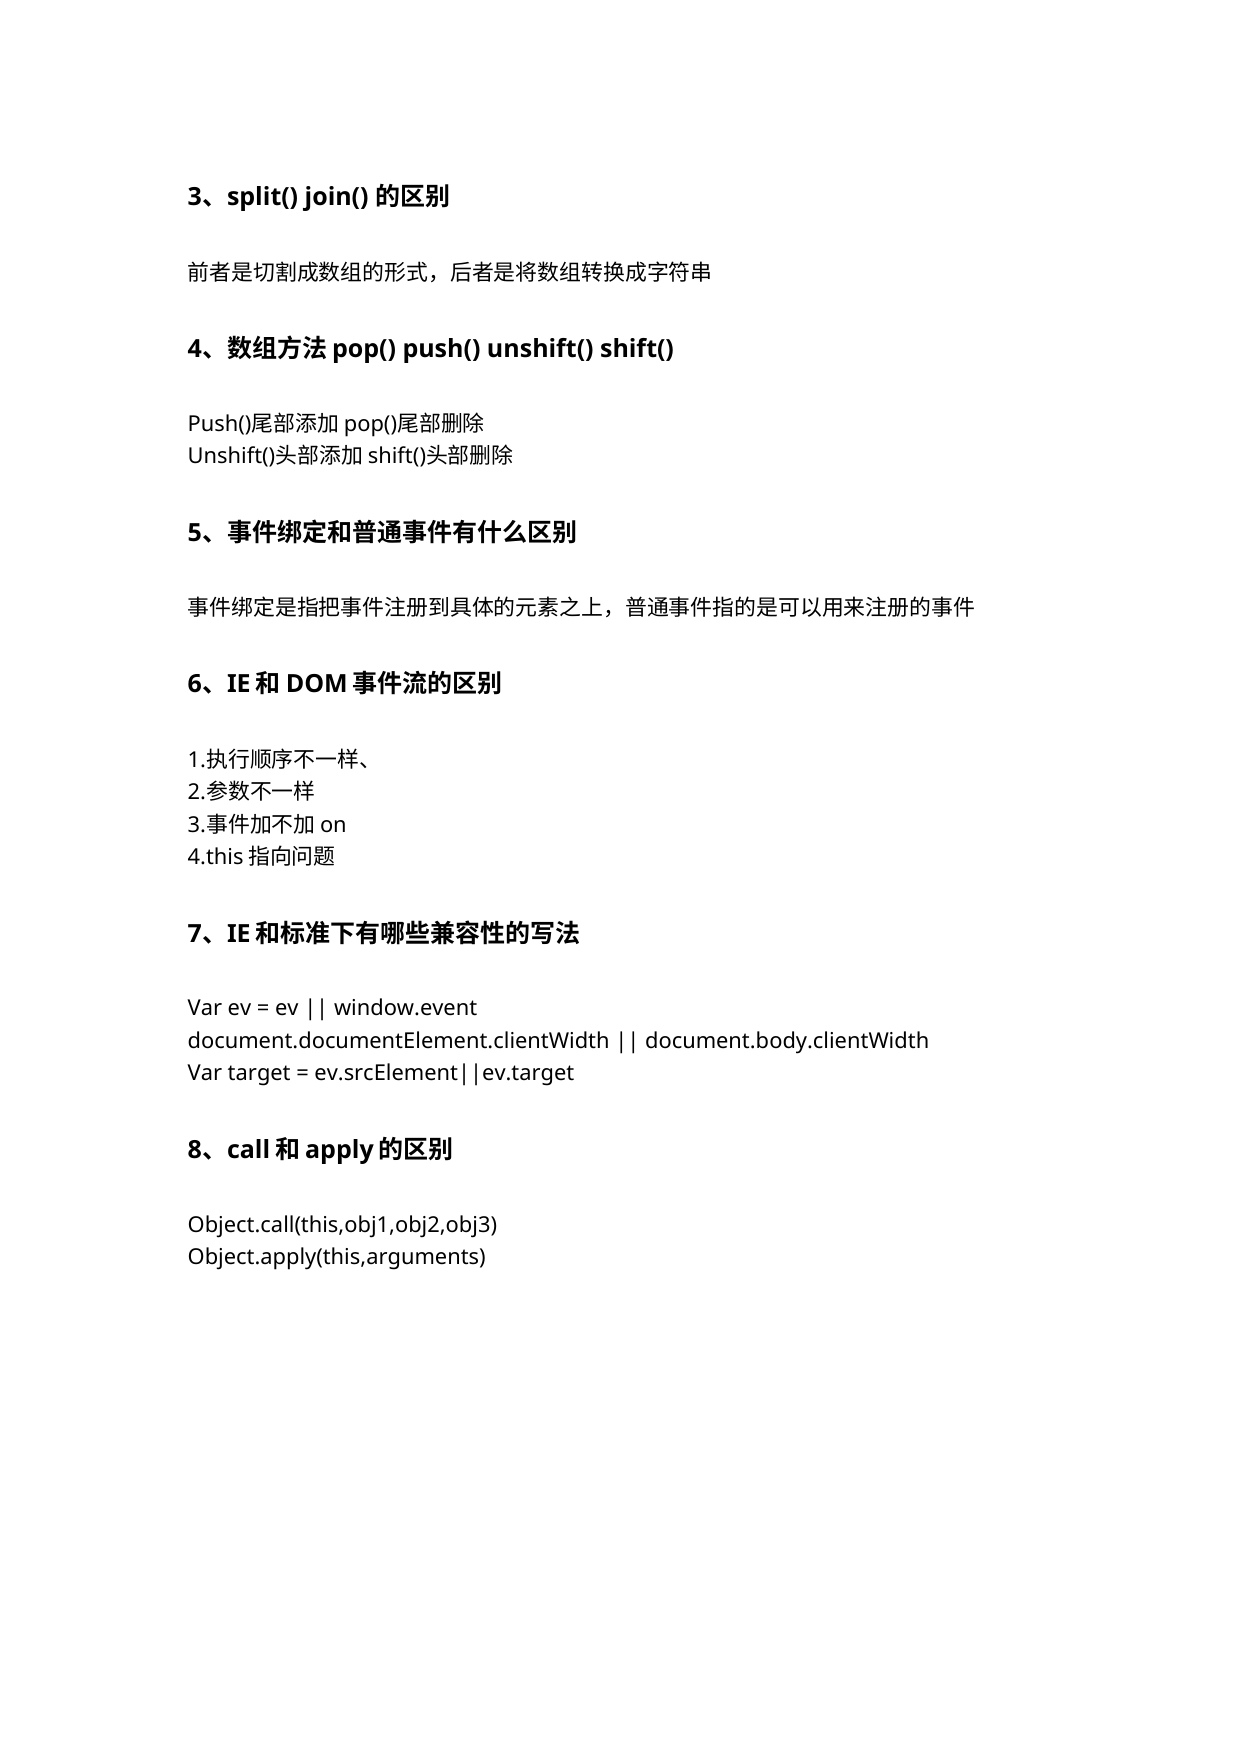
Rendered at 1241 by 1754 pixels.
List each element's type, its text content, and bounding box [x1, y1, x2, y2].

subtitle 6、IE和DOM事件流的区别 [187, 649, 1053, 714]
text 事件绑定是指把事件注册到具体的元素之上，普通事件指的是可以用来注册的事件 [187, 590, 1053, 622]
subtitle 4、数组方法pop() push() unshift() shift() [187, 314, 1053, 379]
text Object.call(this,obj1,obj2,obj3) [187, 1207, 1053, 1240]
text Var target = ev.srcElement||ev.target [187, 1056, 1053, 1088]
text 前者是切割成数组的形式，后者是将数组转换成字符串 [187, 254, 1053, 287]
text Var ev = ev || window.event [187, 991, 1053, 1023]
subtitle 7、IE和标准下有哪些兼容性的写法 [187, 899, 1053, 964]
text Unshift()头部添加 shift()头部删除 [187, 438, 1053, 471]
subtitle 3、split() join() 的区别 [187, 162, 1053, 227]
text document.documentElement.clientWidth || document.body.clientWidth [187, 1023, 1053, 1056]
text 4.this指向问题 [187, 839, 1053, 872]
text 1.执行顺序不一样、 [187, 742, 1053, 774]
text Push()尾部添加 pop()尾部删除 [187, 406, 1053, 438]
subtitle 8、call和apply的区别 [187, 1115, 1053, 1180]
subtitle 5、事件绑定和普通事件有什么区别 [187, 498, 1053, 563]
text 2.参数不一样 [187, 774, 1053, 807]
text Object.apply(this,arguments) [187, 1240, 1053, 1272]
text 3.事件加不加on [187, 807, 1053, 839]
